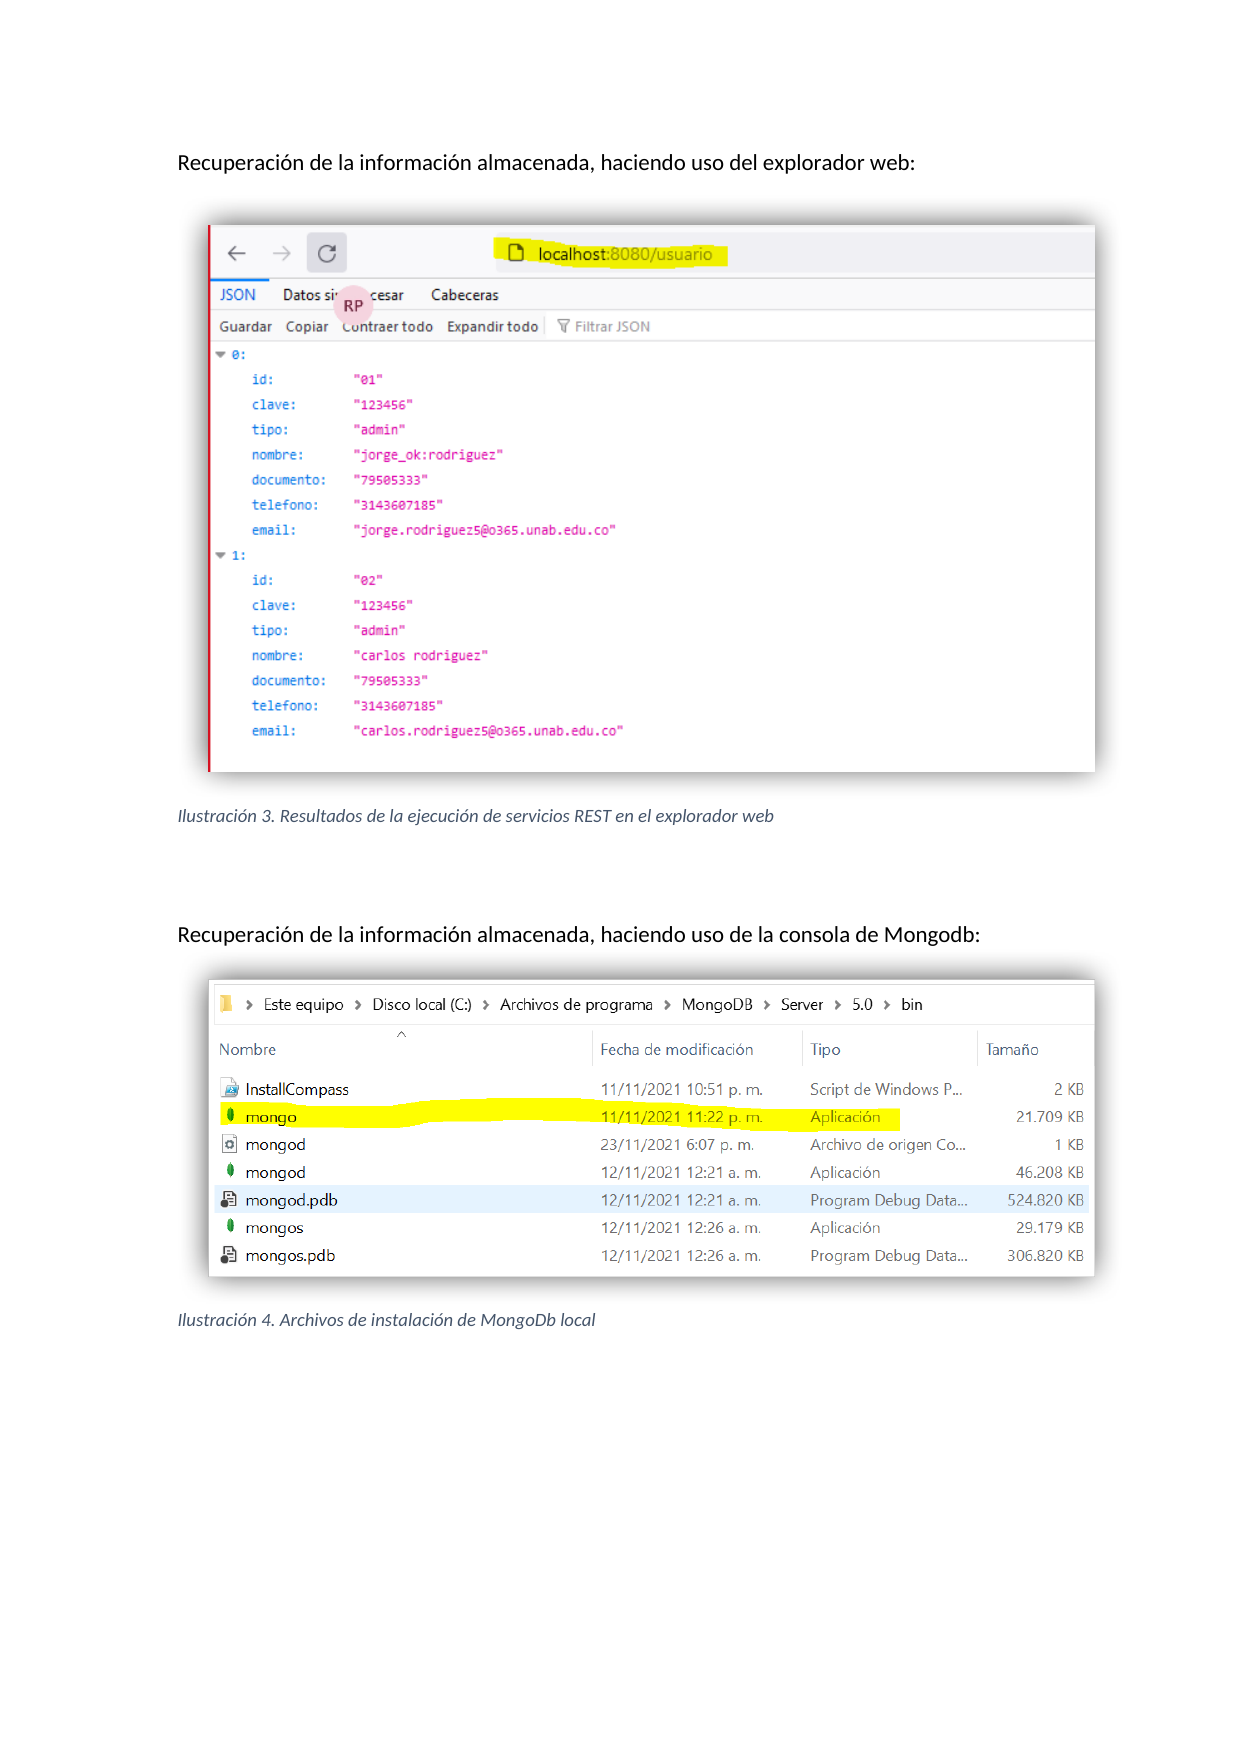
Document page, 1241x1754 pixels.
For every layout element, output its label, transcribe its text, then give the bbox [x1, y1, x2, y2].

picture [208, 979, 1095, 1277]
picture [208, 225, 1095, 772]
text Recuperación de la información almacenada, haciendo uso del explorador web: [177, 148, 1063, 176]
